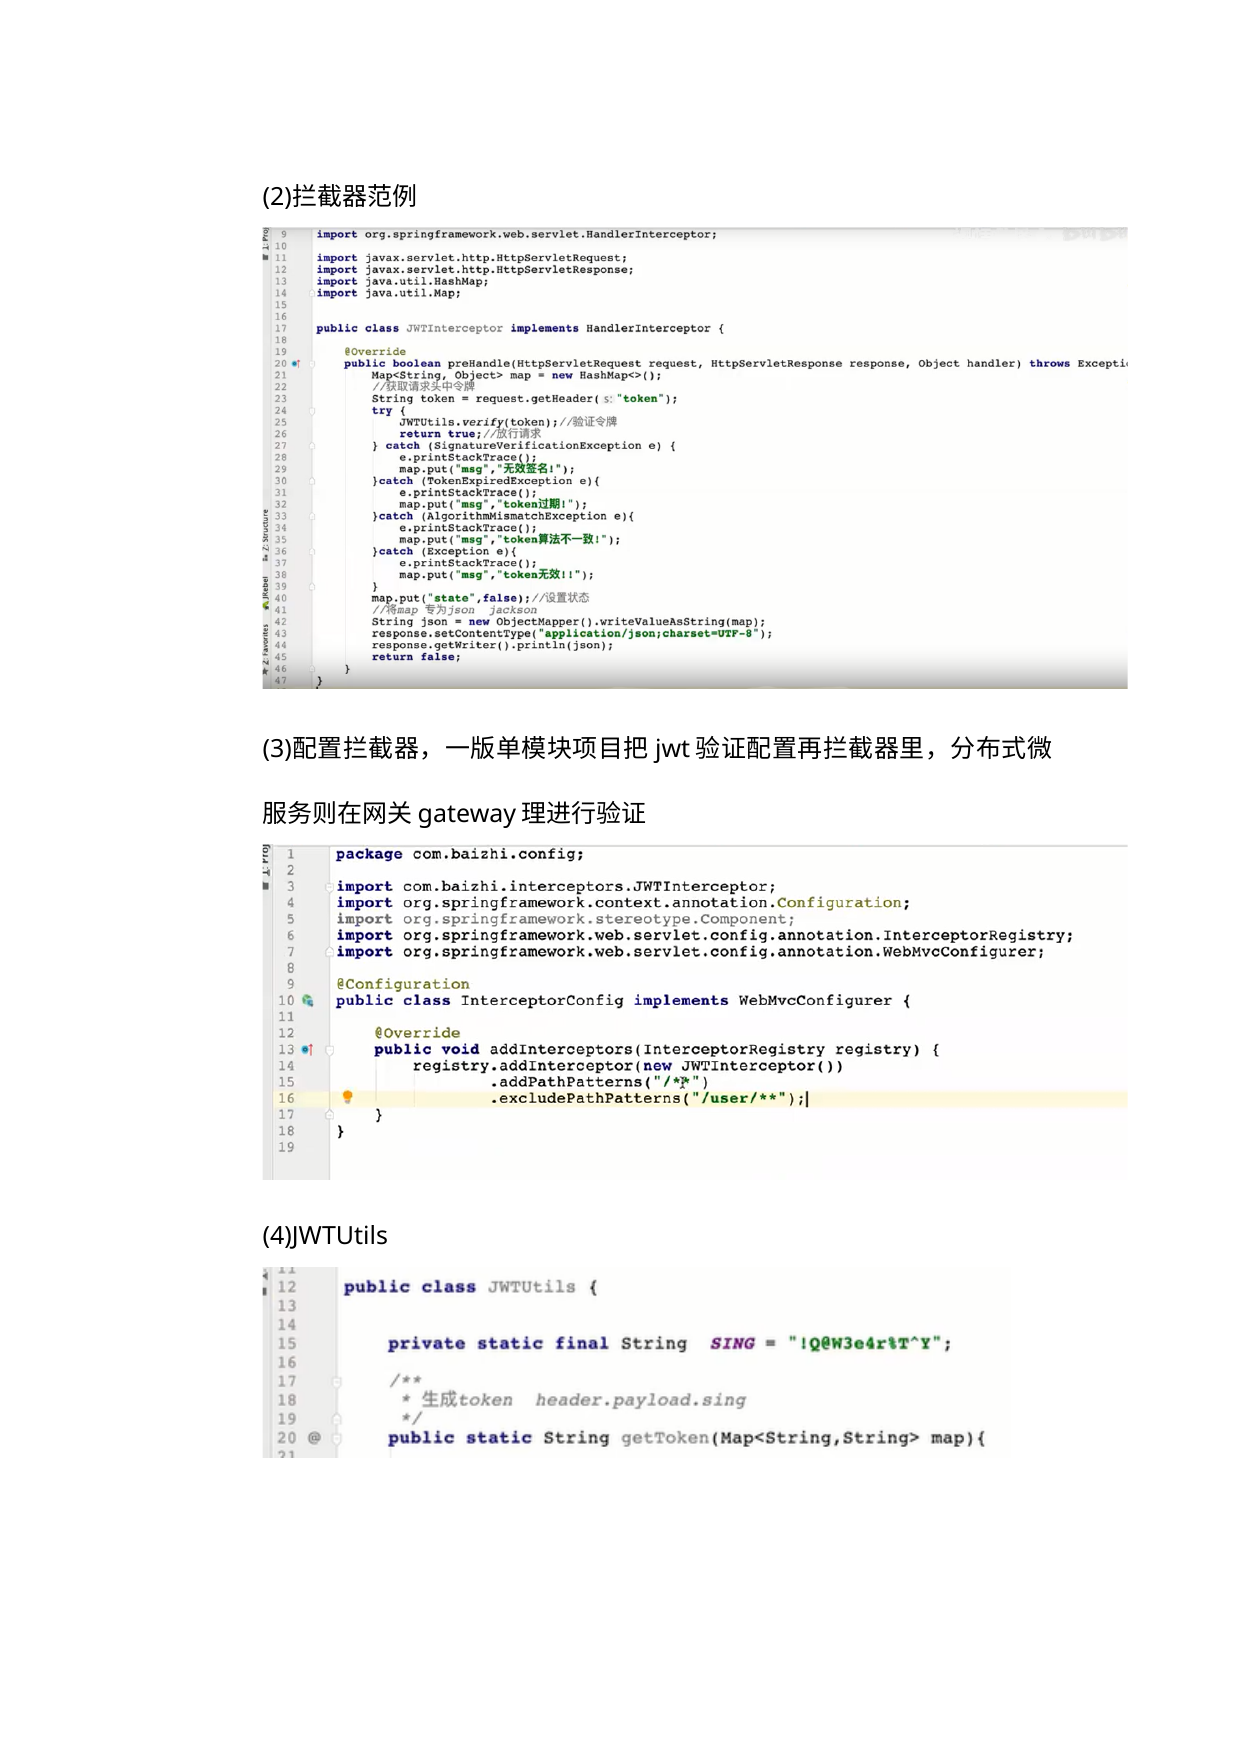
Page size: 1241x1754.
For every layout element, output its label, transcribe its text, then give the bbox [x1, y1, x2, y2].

picture [262, 1267, 1011, 1458]
list (2)拦截器范例 [262, 162, 1053, 227]
picture [262, 844, 1128, 1180]
list (3)配置拦截器，一版单模块项目把jwt验证配置再拦截器里，分布式微服务则在网关gateway理进行验证 [262, 714, 1053, 844]
list (4)JWTUtils [262, 1202, 1053, 1267]
picture [262, 227, 1128, 689]
